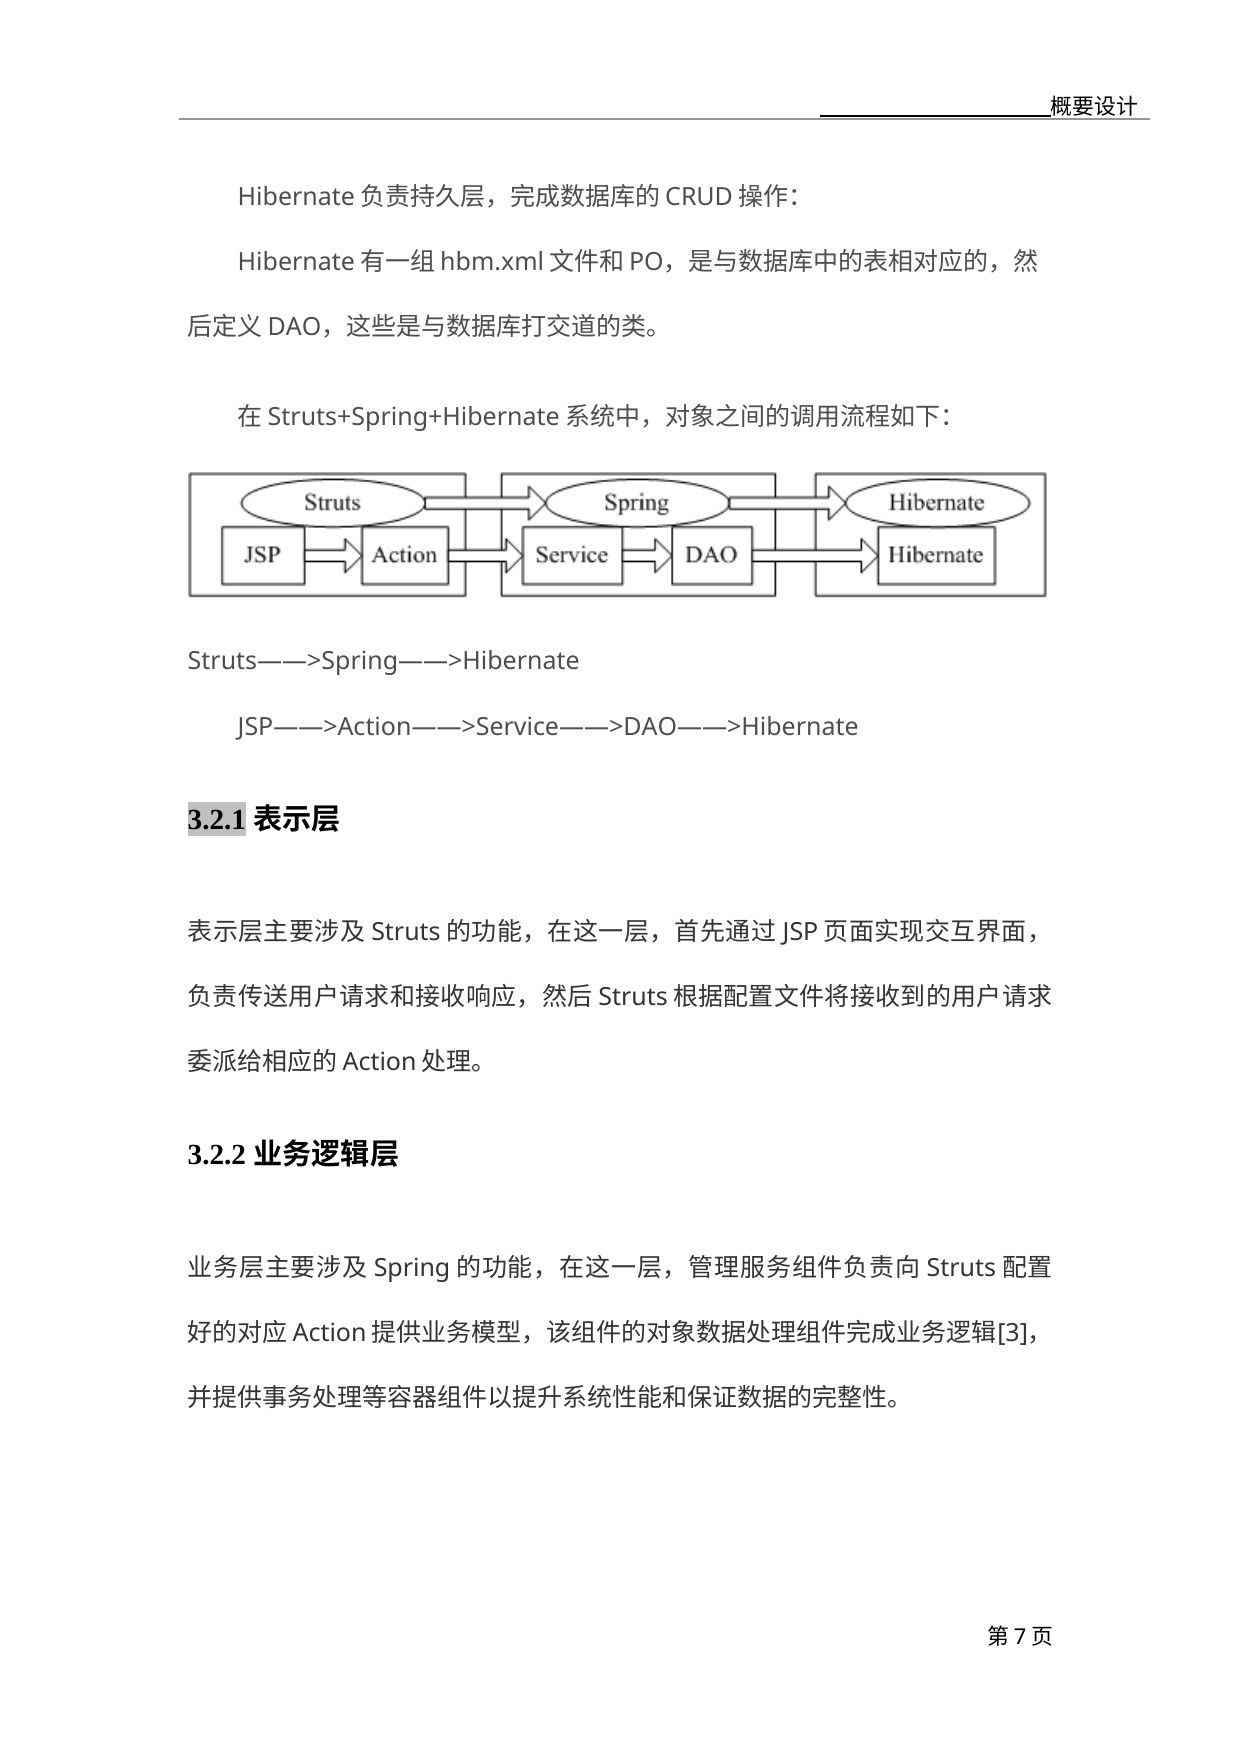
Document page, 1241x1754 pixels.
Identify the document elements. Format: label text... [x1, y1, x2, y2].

text Hibernate有一组hbm.xml文件和PO，是与数据库中的表相对应的，然后定义DAO，这些是与数据库打交道的类。 [187, 227, 1053, 357]
text Struts——>Spring——>Hibernate JSP——>Action——>Service——>DAO——>Hibernate [187, 627, 1053, 757]
subtitle 3.2.1 表示层 [187, 784, 1053, 849]
text Hibernate负责持久层，完成数据库的CRUD操作： [187, 162, 1053, 227]
text 表示层主要涉及Struts的功能，在这一层，首先通过JSP页面实现交互界面，负责传送用户请求和接收响应，然后Struts根据配置文件将接收到的用户请求委派给相应的Action处理。 [187, 897, 1053, 1092]
picture [187, 472, 1050, 602]
subtitle 3.2.2 业务逻辑层 [187, 1119, 1053, 1184]
text 业务层主要涉及Spring的功能，在这一层，管理服务组件负责向Struts配置好的对应Action提供业务模型，该组件的对象数据处理组件完成业务逻辑[3]，并提供事务处理等容器组件以提升系统性能和保证数据的完整性。 [187, 1233, 1053, 1428]
text 在Struts+Spring+Hibernate系统中，对象之间的调用流程如下： [187, 382, 1053, 447]
